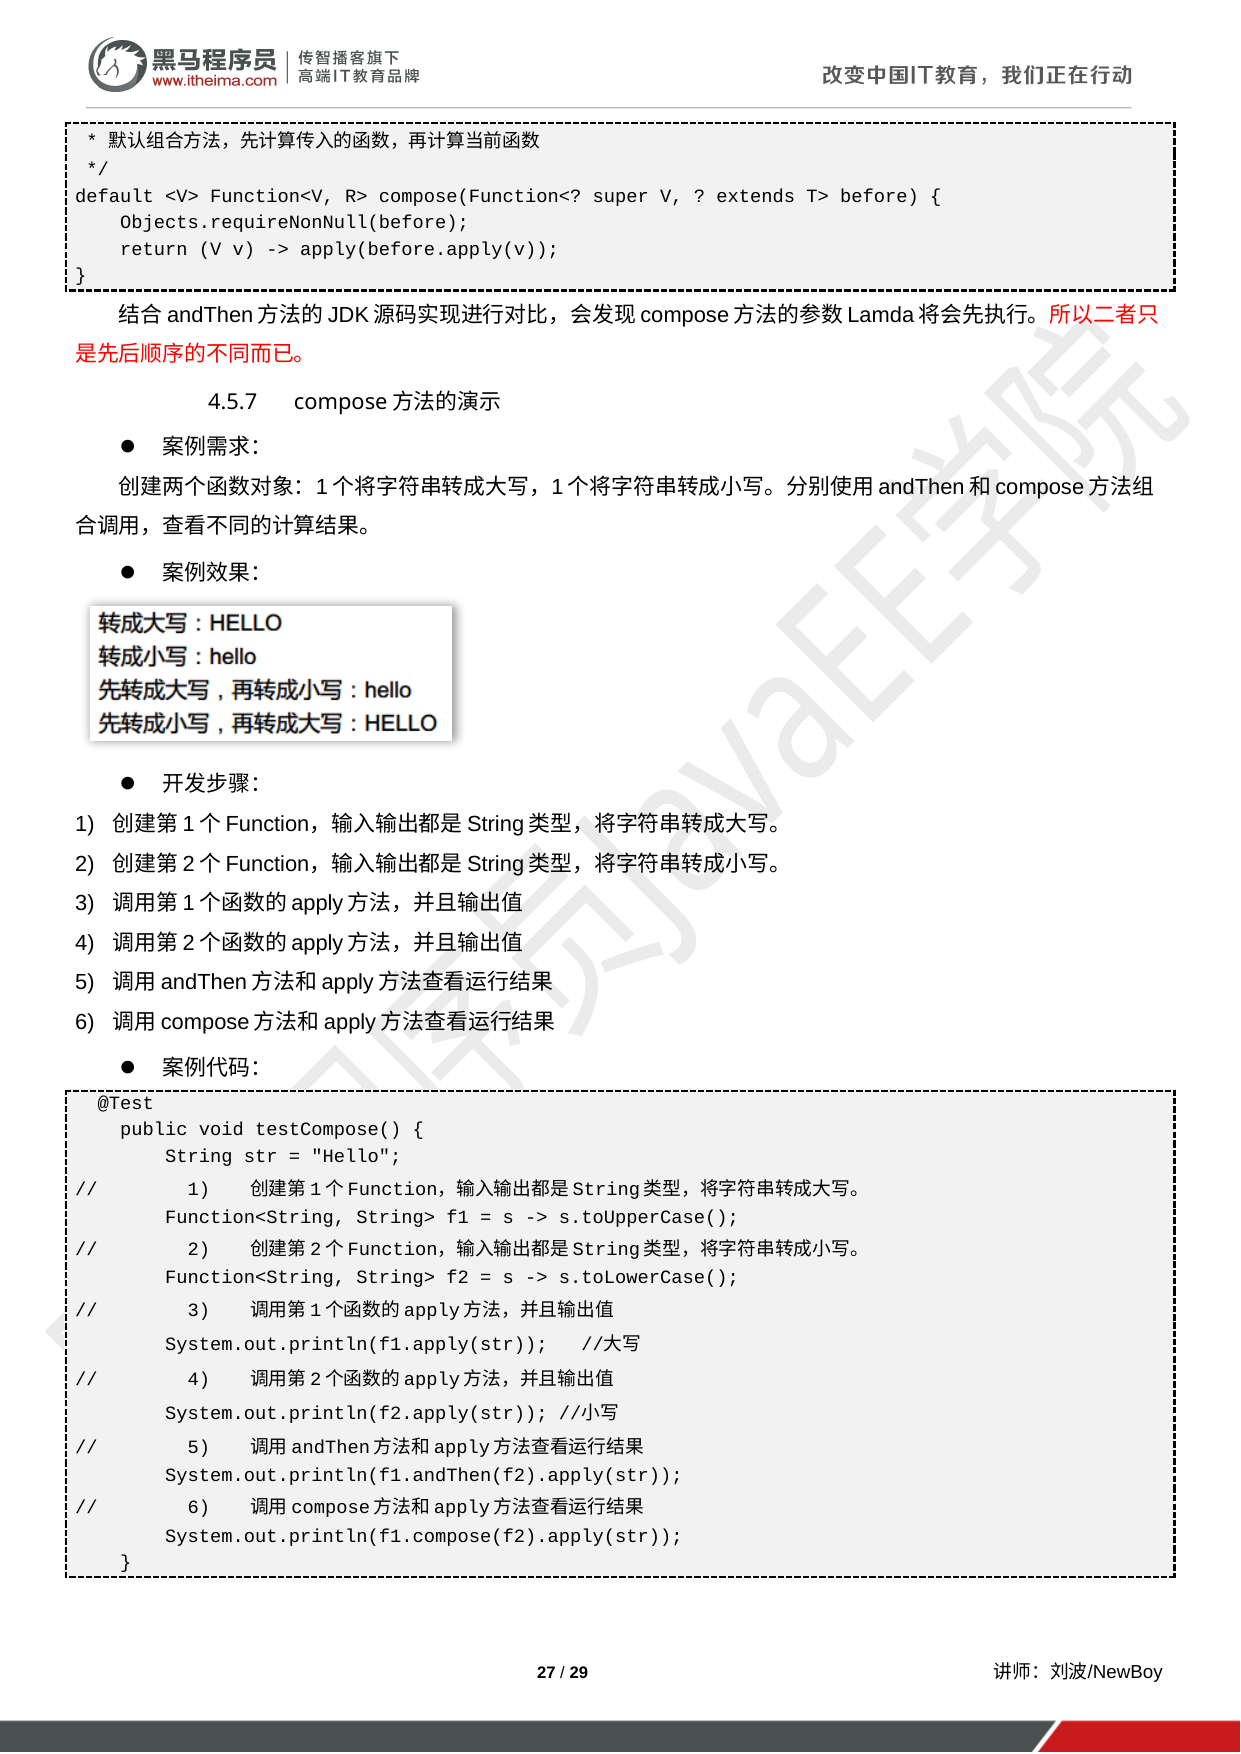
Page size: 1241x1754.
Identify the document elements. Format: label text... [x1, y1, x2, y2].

text } [64, 1549, 1176, 1578]
text 开发步骤： [119, 766, 1165, 798]
text public void testCompose() { [64, 1116, 1176, 1141]
text @Test [64, 1089, 1176, 1115]
text return (V v) -> apply(before.apply(v)); [64, 235, 1176, 261]
text System.out.println(f1.apply(str)); //大写 [64, 1325, 1176, 1356]
list 调用第2个函数的apply方法，并且输出值 [75, 925, 1165, 956]
text Function<String, String> f1 = s -> s.toUpperCase(); [64, 1203, 1176, 1229]
list 调用compose方法和apply方法查看运行结果 [75, 1004, 1165, 1036]
picture [90, 606, 452, 741]
text // 1) 创建第1个Function，输入输出都是String类型，将字符串转成大写。 [64, 1169, 1176, 1201]
text String str = "Hello"; [64, 1143, 1176, 1168]
text */ [64, 156, 1176, 181]
picture [0, 0, 1235, 116]
text 创建两个函数对象：1个将字符串转成大写，1个将字符串转成小写。分别使用andThen和compose方法组合调用，查看不同的计算结果。 [75, 469, 1165, 540]
text // 3) 调用第1个函数的apply方法，并且输出值 [64, 1291, 1176, 1322]
text default <V> Function<V, R> compose(Function<? super V, ? extends T> before) { [64, 182, 1176, 208]
text 案例需求： [119, 429, 1165, 461]
list 创建第2个Function，输入输出都是String类型，将字符串转成小写。 [75, 846, 1165, 877]
text } [64, 262, 1176, 292]
text 结合andThen方法的JDK源码实现进行对比，会发现compose方法的参数Lamda将会先执行。所以二者只是先后顺序的不同而已。 [75, 297, 1165, 368]
picture [0, 1661, 1241, 1752]
text // 5) 调用andThen方法和apply方法查看运行结果 [64, 1427, 1176, 1459]
list 创建第1个Function，输入输出都是String类型，将字符串转成大写。 [75, 806, 1165, 838]
text 案例效果： [119, 554, 1165, 586]
text System.out.println(f2.apply(str)); //小写 [64, 1393, 1176, 1425]
text * 默认组合方法，先计算传入的函数，再计算当前函数 [64, 122, 1176, 153]
text // 6) 调用compose方法和apply方法查看运行结果 [64, 1488, 1176, 1519]
subtitle compose方法的演示 [178, 386, 1165, 416]
text System.out.println(f1.andThen(f2).apply(str)); [64, 1461, 1176, 1487]
text Function<String, String> f2 = s -> s.toLowerCase(); [64, 1264, 1176, 1289]
text // 4) 调用第2个函数的apply方法，并且输出值 [64, 1359, 1176, 1391]
text 案例代码： [119, 1050, 1165, 1082]
list 调用第1个函数的apply方法，并且输出值 [75, 885, 1165, 917]
text System.out.println(f1.compose(f2).apply(str)); [64, 1522, 1176, 1548]
text // 2) 创建第2个Function，输入输出都是String类型，将字符串转成小写。 [64, 1230, 1176, 1261]
list 调用andThen方法和apply方法查看运行结果 [75, 964, 1165, 996]
text Objects.requireNonNull(before); [64, 209, 1176, 234]
